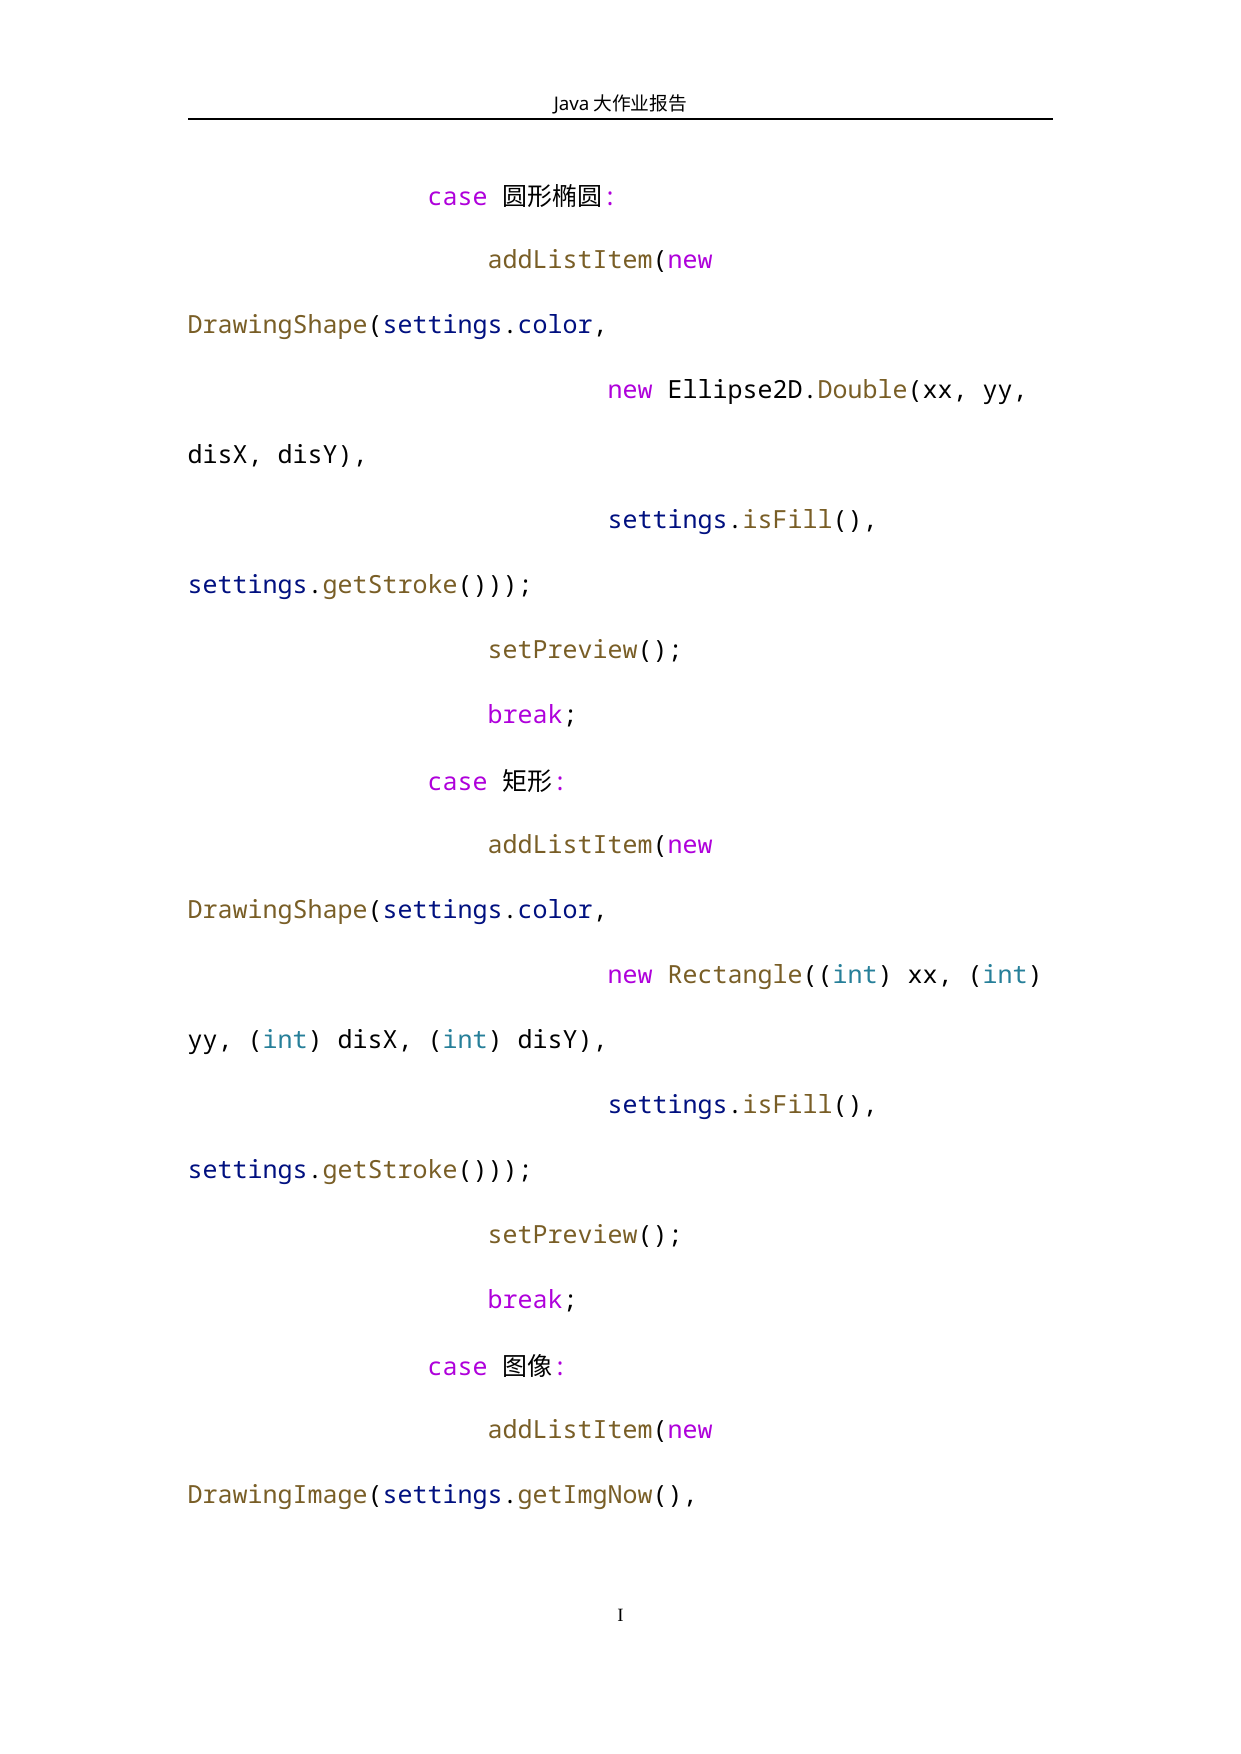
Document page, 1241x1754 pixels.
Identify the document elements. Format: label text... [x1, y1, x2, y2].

text addListItem(new DrawingShape(settings.color, [187, 812, 1053, 942]
text setPreview(); [187, 1202, 1053, 1267]
text case 圆形椭圆: [187, 162, 1053, 227]
text new Ellipse2D.Double(xx, yy, disX, disY), [187, 357, 1053, 487]
text addListItem(new DrawingShape(settings.color, [187, 227, 1053, 357]
text settings.isFill(), settings.getStroke())); [187, 1072, 1053, 1202]
text case 图像: [187, 1332, 1053, 1397]
text settings.isFill(), settings.getStroke())); [187, 487, 1053, 617]
text break; [187, 1267, 1053, 1332]
text new Rectangle((int) xx, (int) yy, (int) disX, (int) disY), [187, 942, 1053, 1072]
text addListItem(new DrawingImage(settings.getImgNow(), [187, 1397, 1053, 1527]
text setPreview(); [187, 617, 1053, 682]
text break; [187, 682, 1053, 747]
text case 矩形: [187, 747, 1053, 812]
